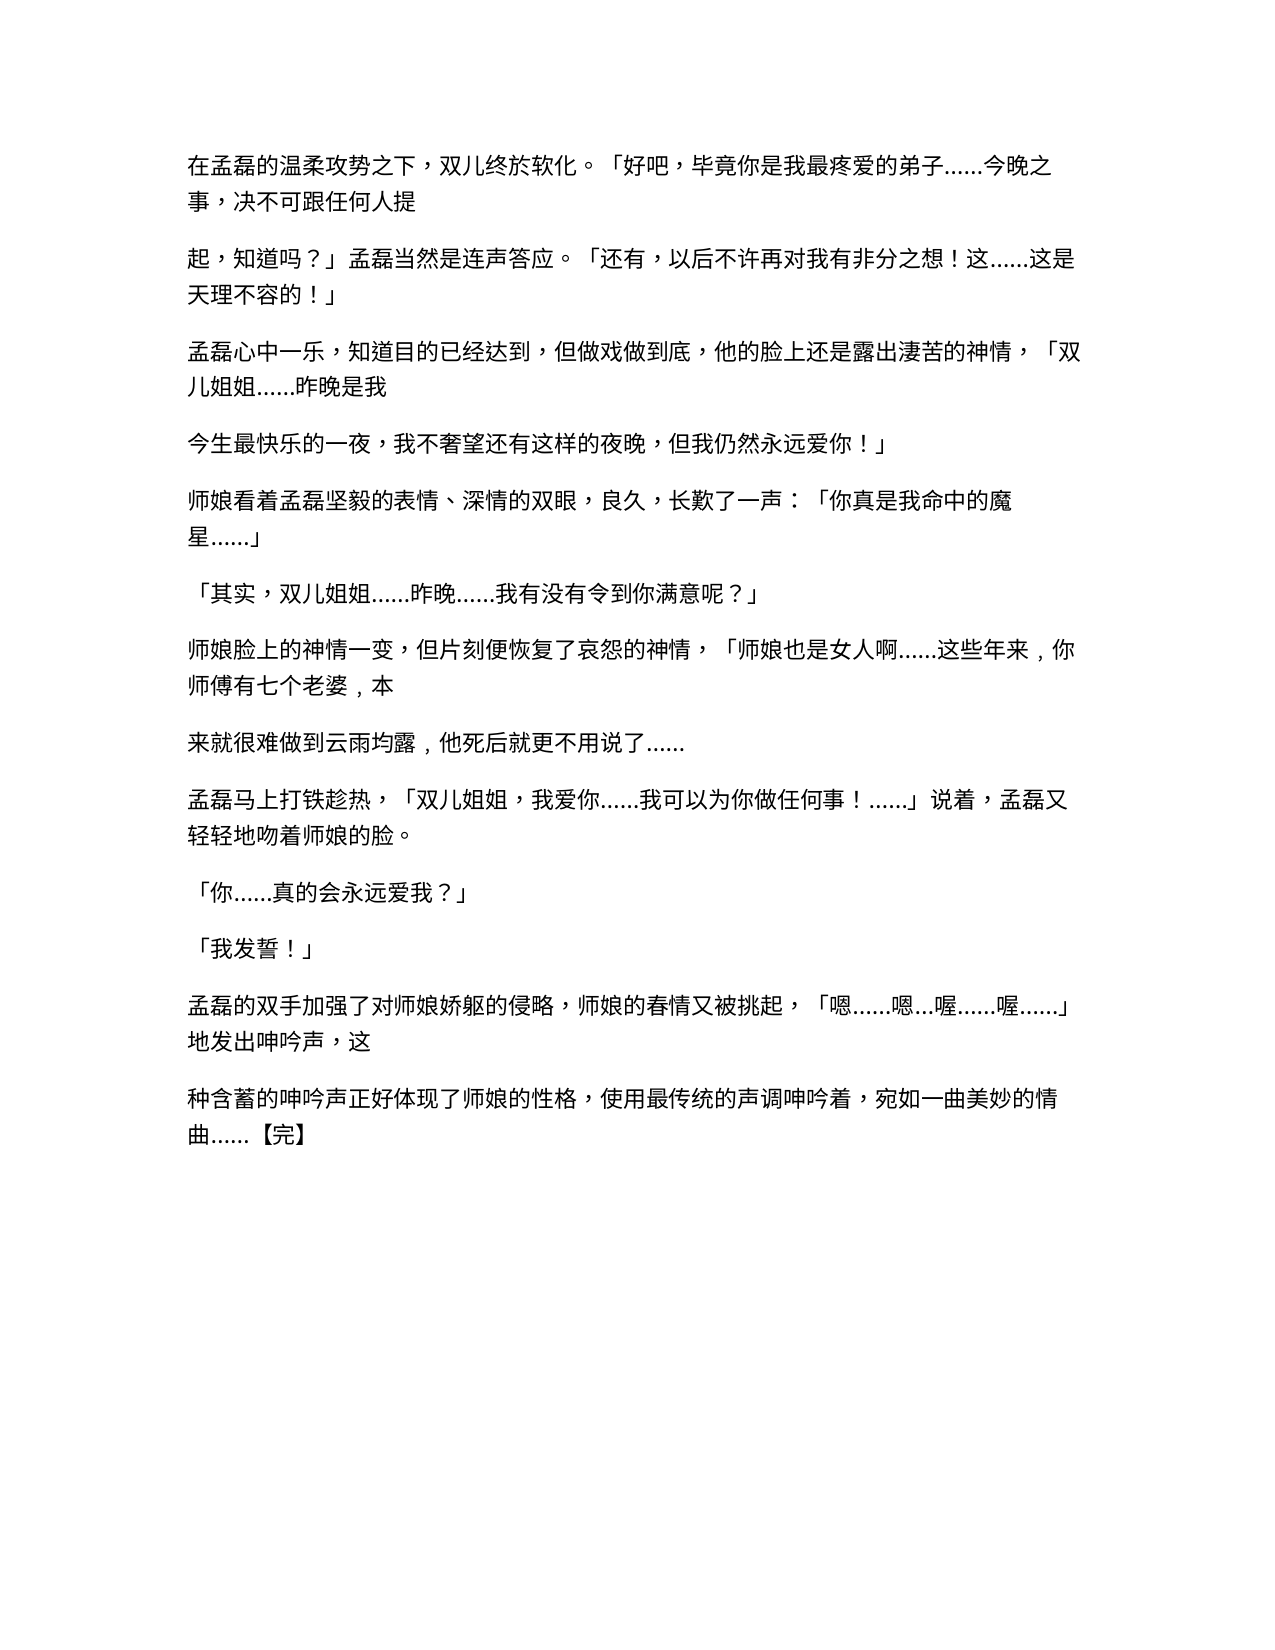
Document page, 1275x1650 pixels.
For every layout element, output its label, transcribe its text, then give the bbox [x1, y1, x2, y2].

text 师娘看着孟磊坚毅的表情、深情的双眼，良久，长歎了一声：「你真是我命中的魔星……」 [187, 485, 1087, 552]
text 来就很难做到云雨均露﹐他死后就更不用说了…… [187, 727, 1087, 758]
text 「我发誓！」 [187, 933, 1087, 964]
text 师娘脸上的神情一变，但片刻便恢复了哀怨的神情，「师娘也是女人啊……这些年来﹐你师傅有七个老婆﹐本 [187, 634, 1087, 702]
text 今生最快乐的一夜，我不奢望还有这样的夜晚，但我仍然永远爱你！」 [187, 428, 1087, 459]
text 在孟磊的温柔攻势之下，双儿终於软化。「好吧，毕竟你是我最疼爱的弟子……今晚之事，决不可跟任何人提 [187, 150, 1087, 217]
text 种含蓄的呻吟声正好体现了师娘的性格，使用最传统的声调呻吟着，宛如一曲美妙的情曲……【完】 [187, 1083, 1087, 1150]
text 起，知道吗？」孟磊当然是连声答应。「还有，以后不许再对我有非分之想！这……这是天理不容的！」 [187, 243, 1087, 310]
text 孟磊马上打铁趁热，「双儿姐姐，我爱你……我可以为你做任何事！……」说着，孟磊又轻轻地吻着师娘的脸。 [187, 784, 1087, 851]
text 孟磊的双手加强了对师娘娇躯的侵略，师娘的春情又被挑起，「嗯……嗯…喔……喔……」地发出呻吟声，这 [187, 990, 1087, 1057]
text 孟磊心中一乐，知道目的已经达到，但做戏做到底，他的脸上还是露出淒苦的神情，「双儿姐姐……昨晚是我 [187, 335, 1087, 403]
text 「你……真的会永远爱我？」 [187, 877, 1087, 908]
text 「其实，双儿姐姐……昨晚……我有没有令到你满意呢？」 [187, 578, 1087, 609]
